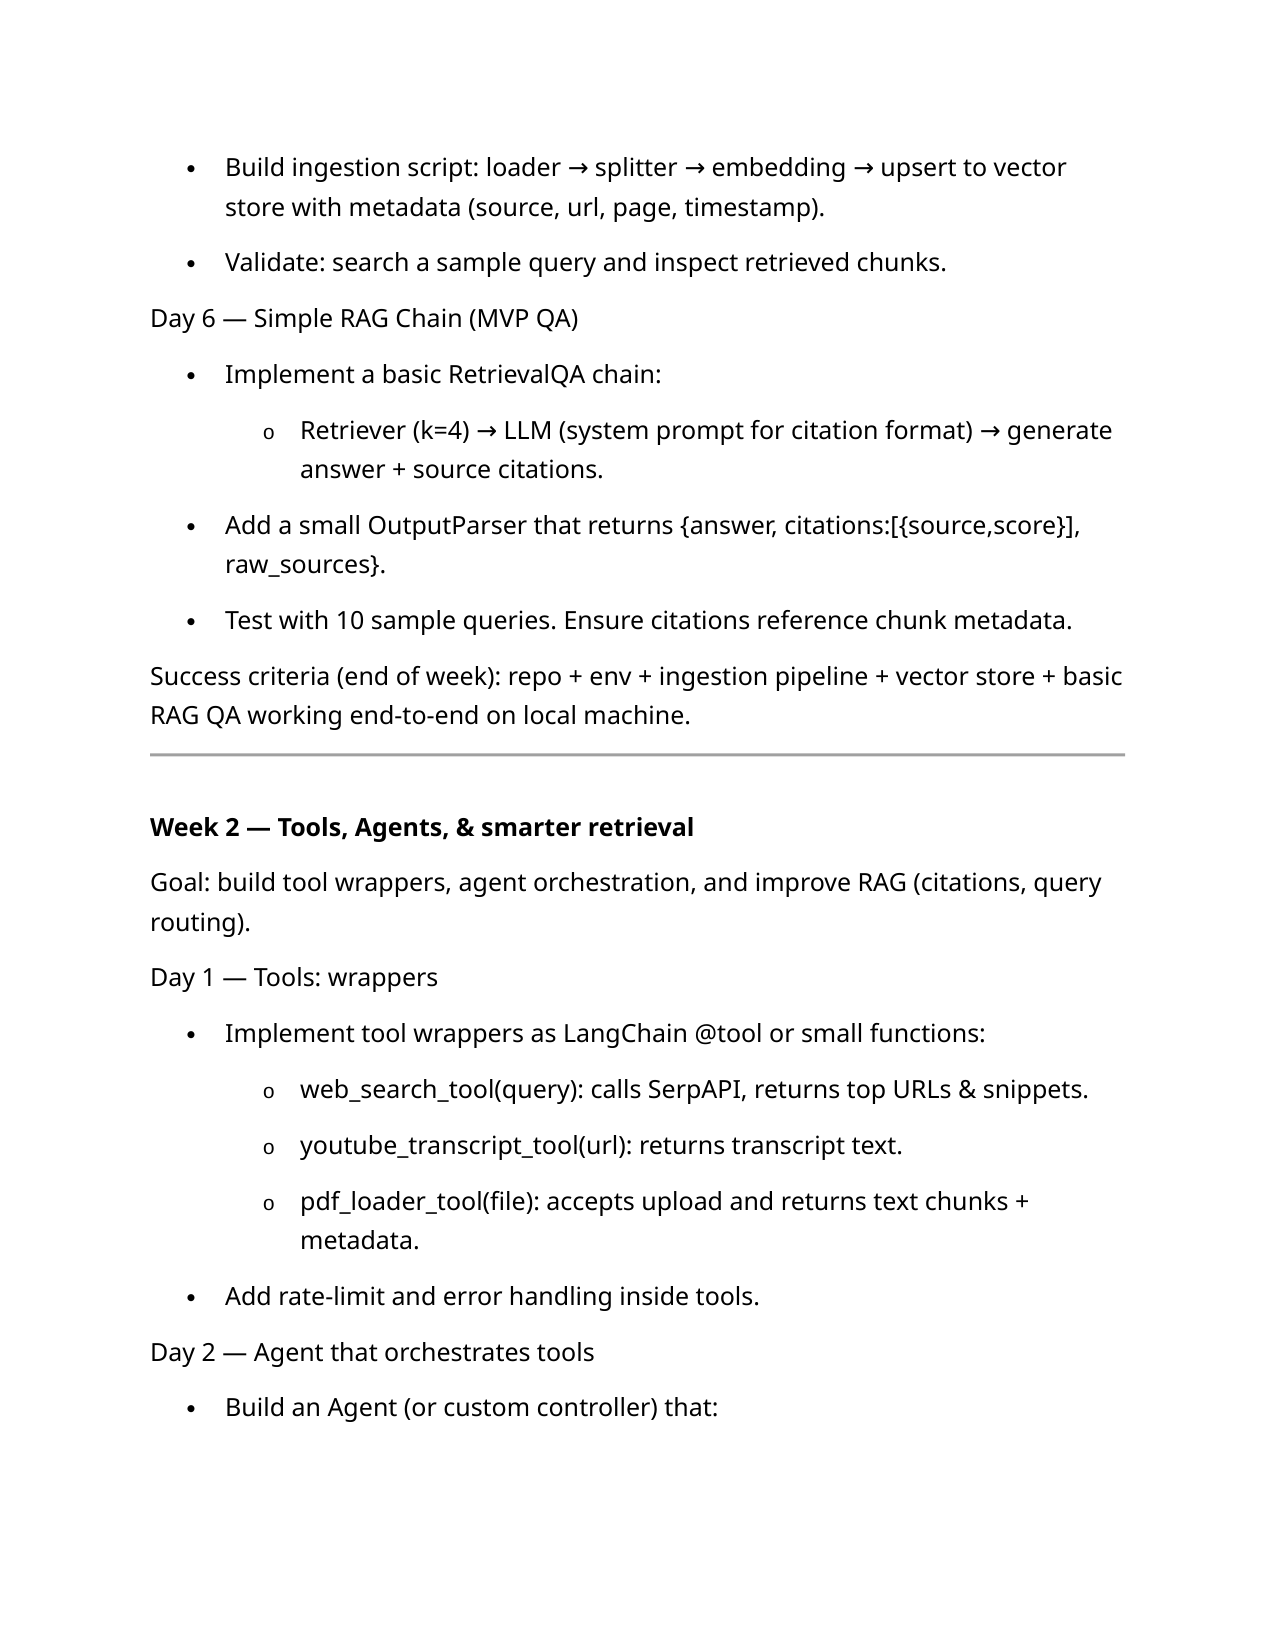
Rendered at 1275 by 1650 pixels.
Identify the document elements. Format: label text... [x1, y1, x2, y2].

list Build an Agent (or custom controller) that: [187, 1390, 1125, 1424]
list Implement a basic RetrievalQA chain: [187, 357, 1125, 391]
list Validate: search a sample query and inspect retrieved chunks. [187, 245, 1125, 279]
text Week 2 — Tools, Agents, & smarter retrieval [150, 809, 1125, 843]
list web_search_tool(query): calls SerpAPI, returns top URLs & snippets. [262, 1072, 1125, 1106]
list Test with 10 sample queries. Ensure citations reference chunk metadata. [187, 602, 1125, 637]
list pdf_loader_tool(file): accepts upload and returns text chunks + metadata. [262, 1183, 1125, 1257]
text Goal: build tool wrappers, agent orchestration, and improve RAG (citations, query routing). [150, 865, 1125, 938]
list Build ingestion script: loader → splitter → embedding → upsert to vector store with metadata (source, url, page, timestamp). [187, 150, 1125, 223]
text Success criteria (end of week): repo + env + ingestion pipeline + vector store + basic RAG QA working end-to-end on local machine. [150, 658, 1125, 732]
list Add a small OutputParser that returns {answer, citations:[{source,score}], raw_sources}. [187, 507, 1125, 581]
list Add rate-limit and error handling inside tools. [187, 1278, 1125, 1312]
text Day 2 — Agent that orchestrates tools [150, 1334, 1125, 1368]
list youtube_transcript_tool(url): returns transcript text. [262, 1127, 1125, 1162]
text Day 1 — Tools: wrappers [150, 960, 1125, 994]
list Implement tool wrappers as LangChain @tool or small functions: [187, 1016, 1125, 1050]
text Day 6 — Simple RAG Chain (MVP QA) [150, 301, 1125, 335]
list Retriever (k=4) → LLM (system prompt for citation format) → generate answer + source citations. [262, 412, 1125, 486]
